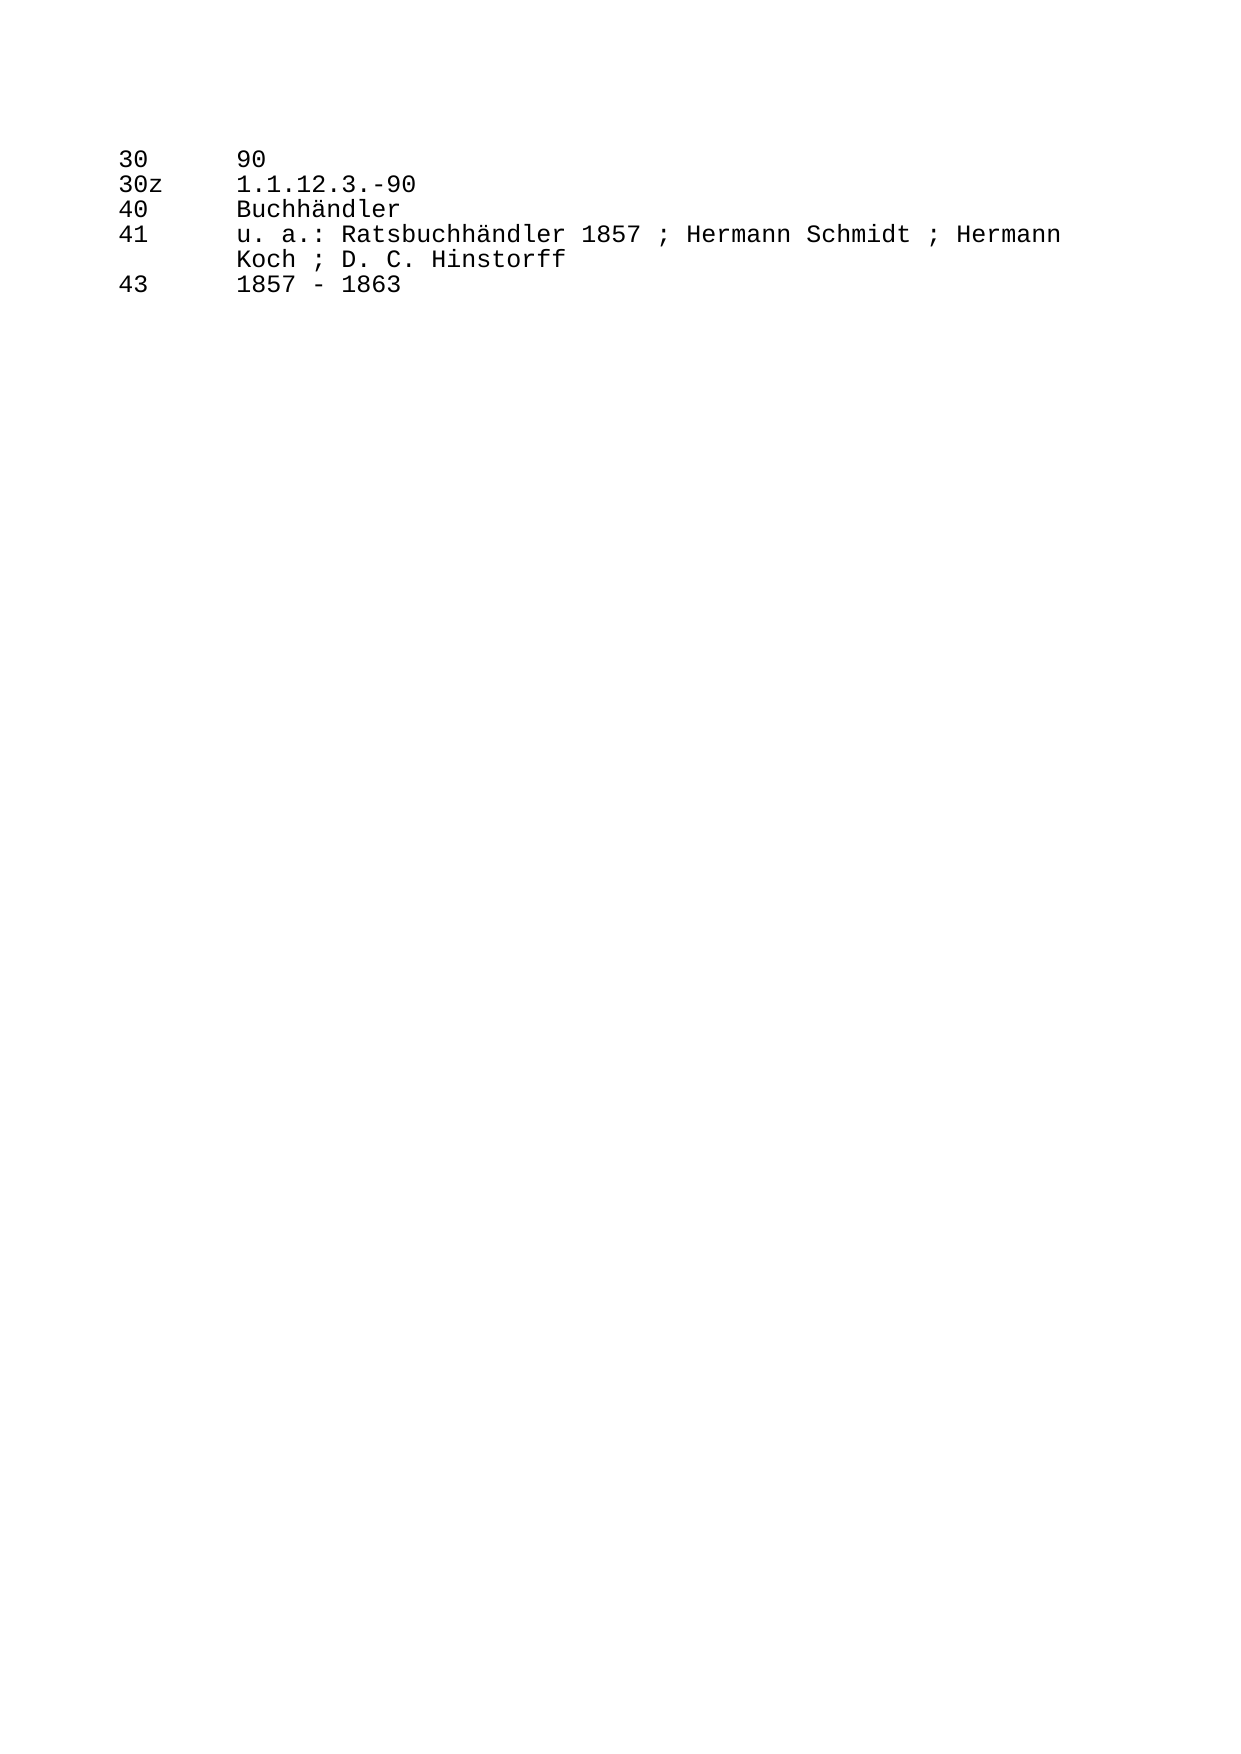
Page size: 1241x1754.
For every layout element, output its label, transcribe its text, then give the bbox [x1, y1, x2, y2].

text 30 90 [118, 148, 1122, 173]
text 30z 1.1.12.3.-90 [118, 173, 1122, 198]
text 43 1857 - 1863 [118, 273, 1122, 298]
text 40 s[Buchhändler]s [118, 198, 1122, 223]
text 41 u. a.: s[Ratsbuchhändler]s z[1857]z ; p[2{Hermann} 1{Schmidt} 6{<Rostock>}]p; p[2{Hermann} 1{Koch} 6{<Rostock>}]p; p[2{D. C.} 1{Hinstorff} 6{<Rostock>}]p [118, 223, 1122, 273]
